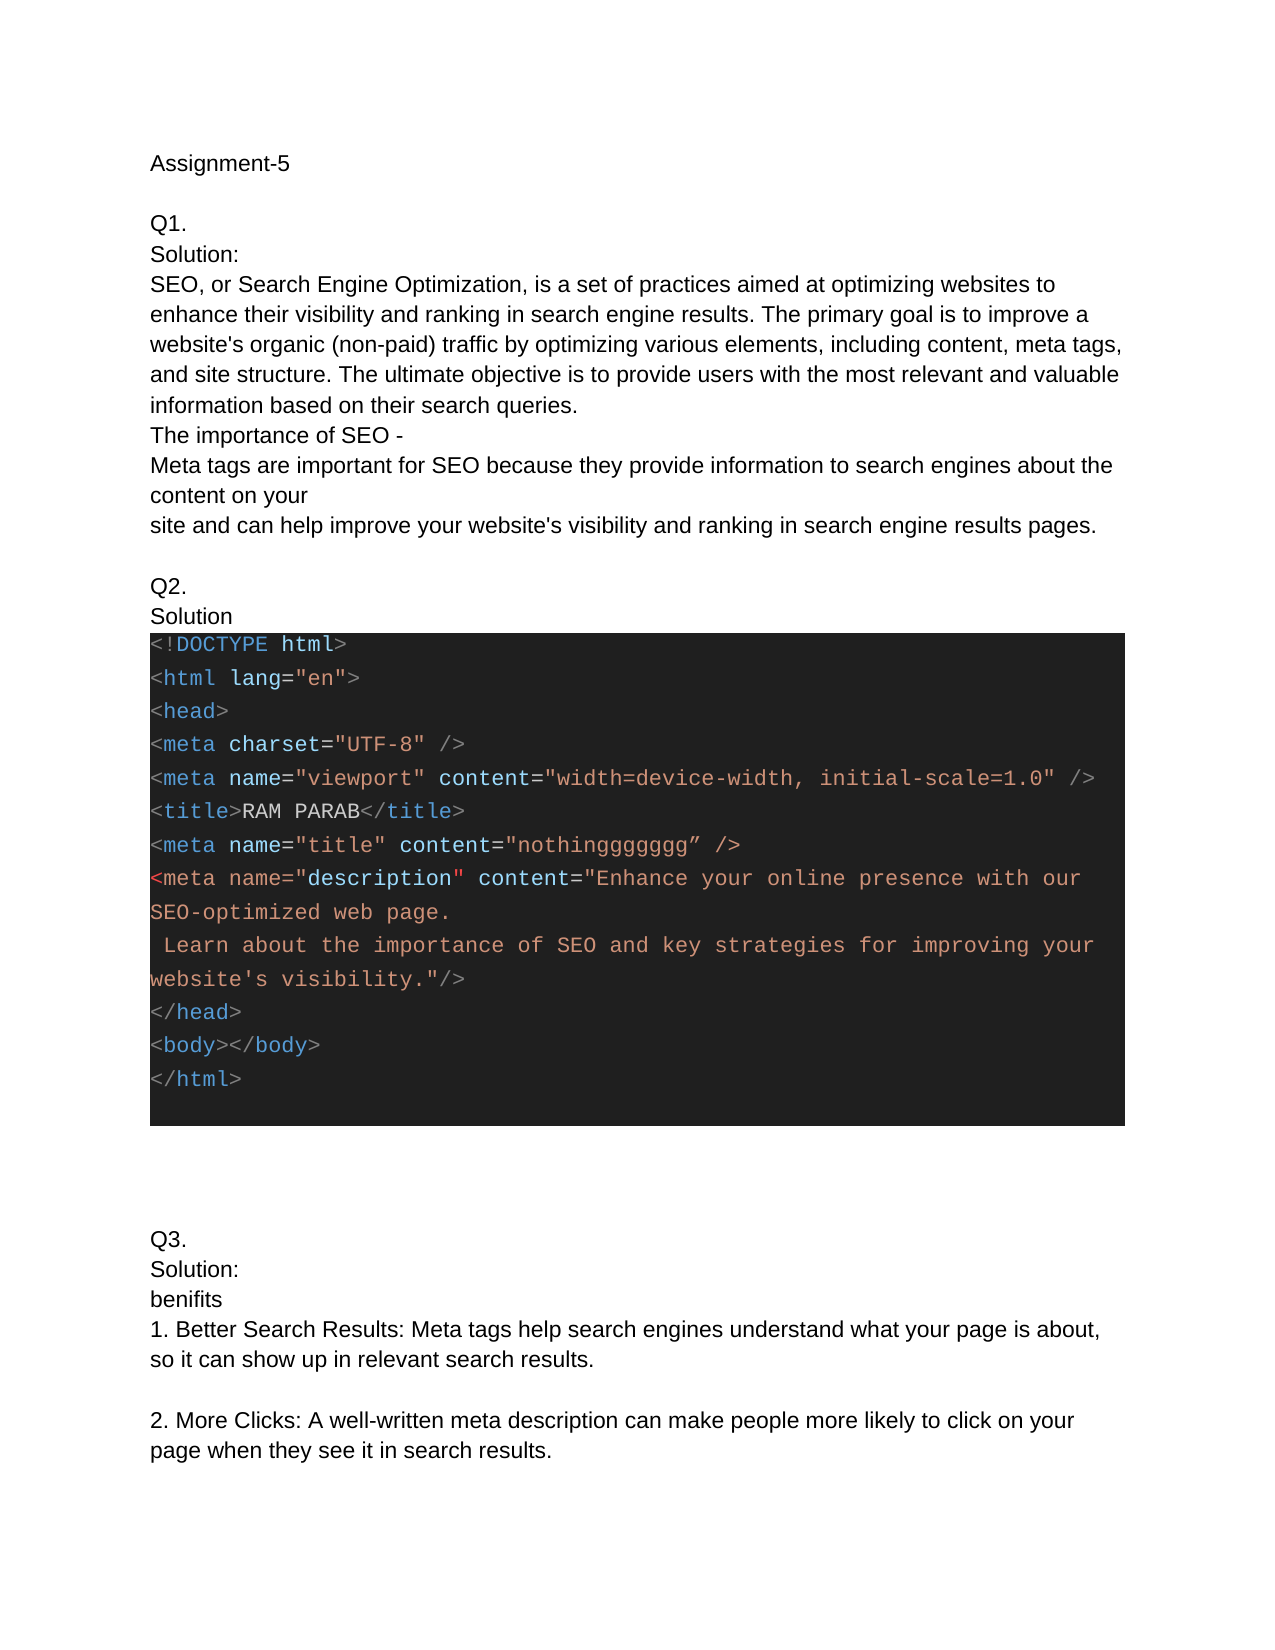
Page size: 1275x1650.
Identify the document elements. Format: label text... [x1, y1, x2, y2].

text <html lang="en"> [150, 667, 1125, 692]
text Assignment-5 [150, 150, 1125, 176]
text 2. More Clicks: A well-written meta description can make people more likely to click on your page when they see it in search results. [150, 1407, 1125, 1463]
text 1. Better Search Results: Meta tags help search engines understand what your page is about, so it can show up in relevant search results. [150, 1316, 1125, 1373]
text Solution: [150, 241, 1125, 267]
text <meta name="title" content="nothinggggggg” /> [150, 834, 1125, 859]
text Q3. [150, 1226, 1125, 1252]
text <meta charset="UTF-8" /> [150, 734, 1125, 758]
text <body></body> [150, 1034, 1125, 1059]
text Learn about the importance of SEO and key strategies for improving your website's visibility."/> [150, 934, 1125, 992]
text <meta name="description" content="Enhance your online presence with our SEO-optimized web page. [150, 867, 1125, 926]
text benifits [150, 1286, 1125, 1312]
text Q2. [150, 573, 1125, 599]
text Q1. [150, 210, 1125, 237]
text <meta name="viewport" content="width=device-width, initial-scale=1.0" /> [150, 767, 1125, 792]
text Solution: [150, 1256, 1125, 1282]
text The importance of SEO - [150, 422, 1125, 448]
text </head> [150, 1001, 1125, 1026]
text SEO, or Search Engine Optimization, is a set of practices aimed at optimizing websites to enhance their visibility and ranking in search engine results. The primary goal is to improve a website's organic (non-paid) traffic by optimizing various elements, including content, meta tags, and site structure. The ultimate objective is to provide users with the most relevant and valuable information based on their search queries. [150, 271, 1125, 418]
text <title>RAM PARAB</title> [150, 801, 1125, 825]
text Meta tags are important for SEO because they provide information to search engines about the content on your [150, 452, 1125, 509]
text <head> [150, 700, 1125, 725]
text site and can help improve your website's visibility and ranking in search engine results pages. [150, 512, 1125, 539]
text </html> [150, 1068, 1125, 1093]
text Solution [150, 603, 1125, 629]
text <!DOCTYPE html> [150, 633, 1125, 658]
